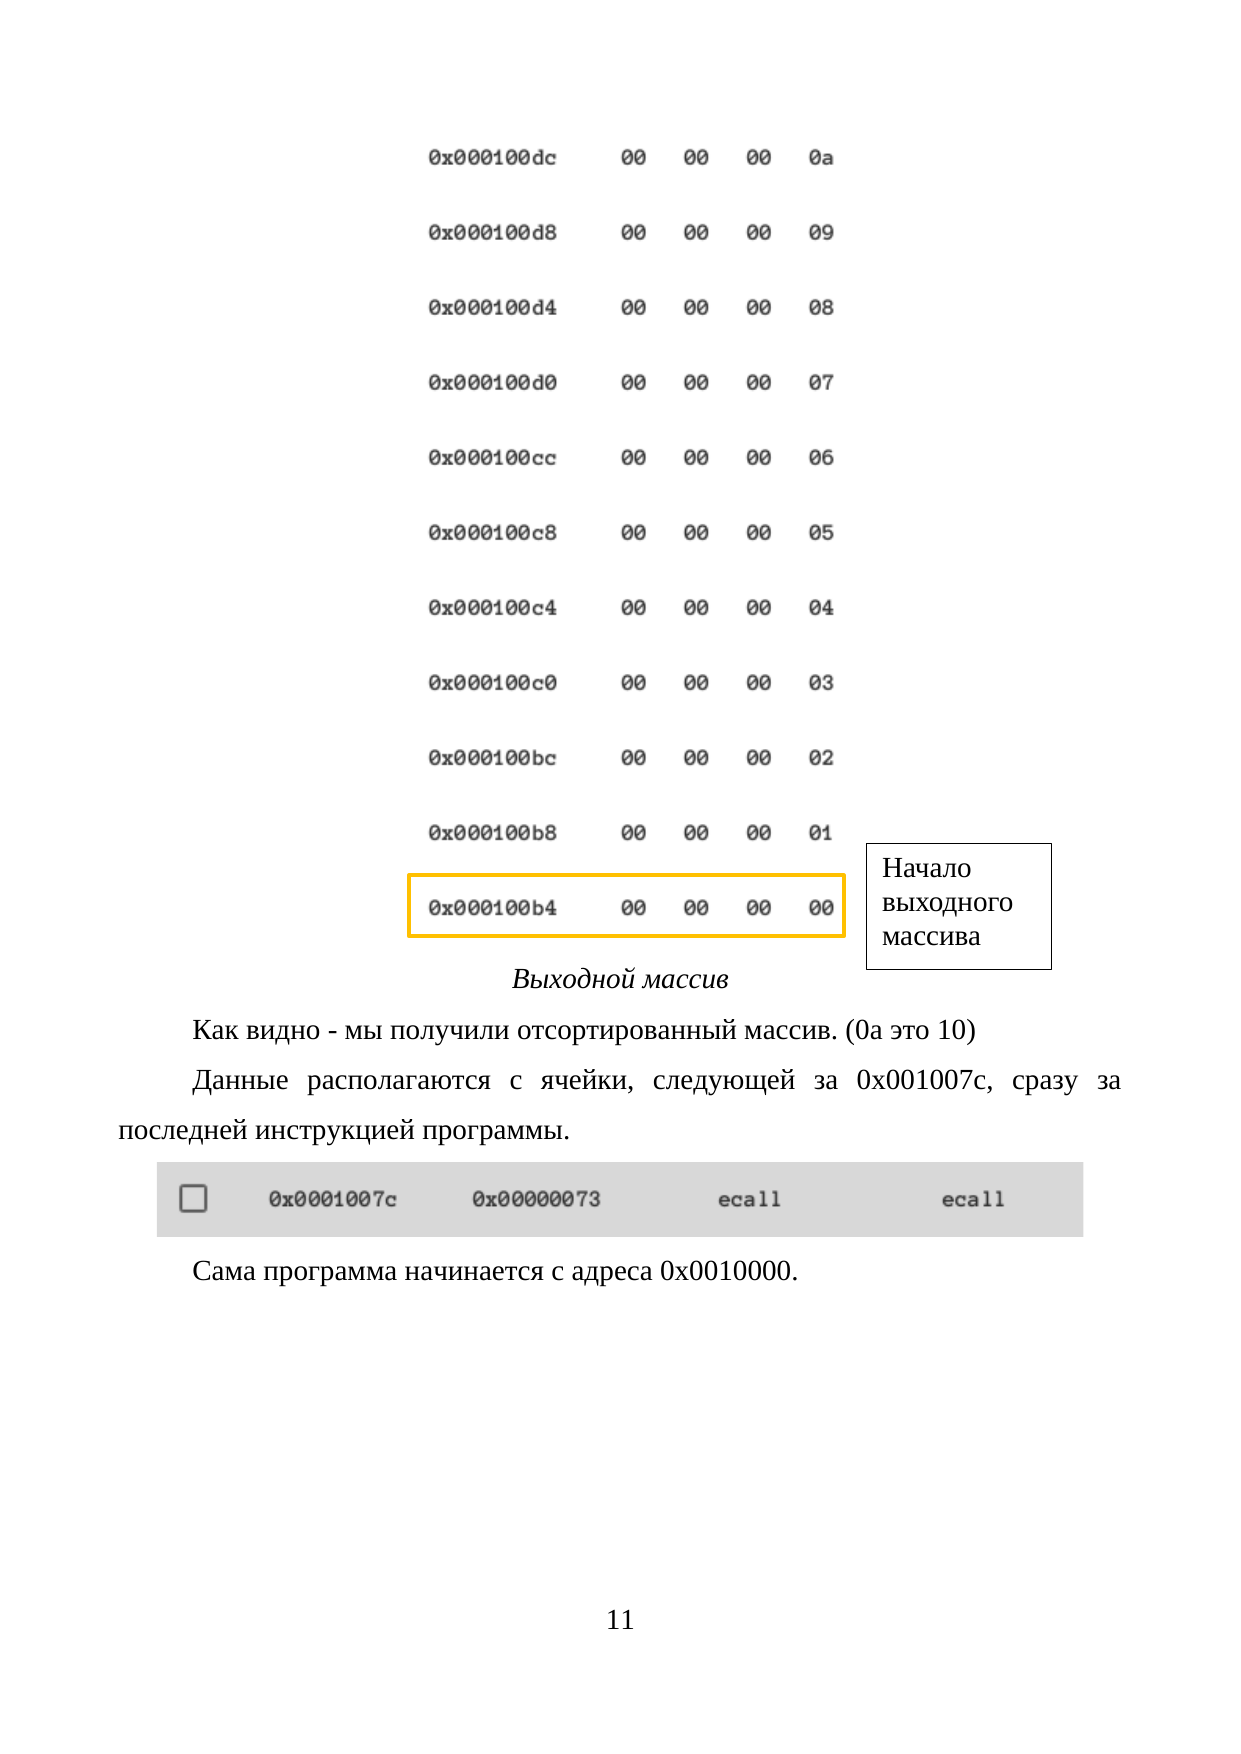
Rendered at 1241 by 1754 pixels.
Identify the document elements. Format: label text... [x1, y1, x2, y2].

text Данные располагаются с ячейки, следующей за 0x001007c, сразу за последней инструкцией программы. [118, 1062, 1122, 1146]
text Выходной массив [118, 961, 1122, 995]
text Сама программа начинается с адреса 0х0010000. [118, 1253, 1122, 1286]
picture [386, 118, 854, 945]
picture [156, 1162, 1084, 1237]
text Как видно - мы получили отсортированный массив. (0a это 10) [118, 1012, 1122, 1045]
